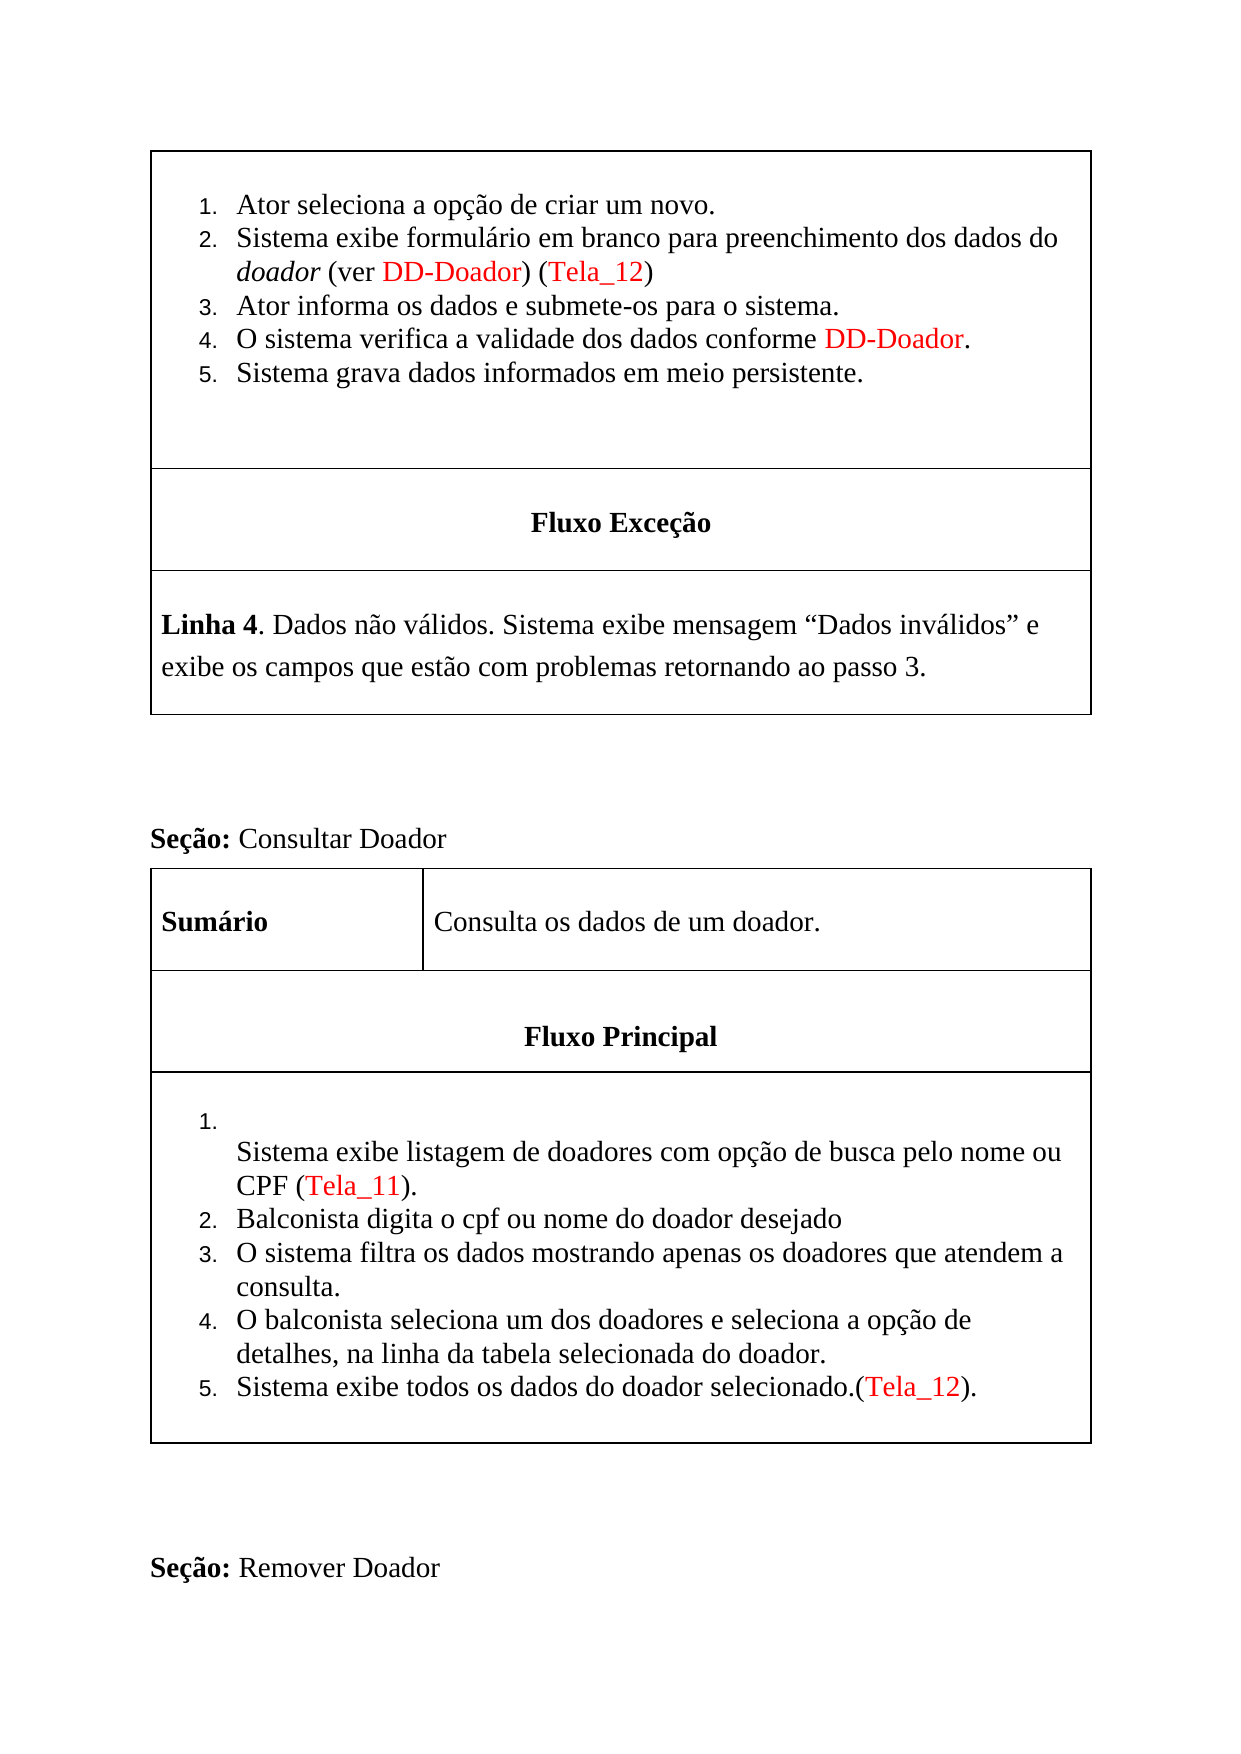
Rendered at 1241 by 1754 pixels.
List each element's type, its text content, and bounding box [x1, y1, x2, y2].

table_header Sumário [152, 869, 422, 969]
table_cell Linha 4. Dados não válidos. Sistema exibe mensagem “Dados inválidos” e exibe os campos que estão com problemas retornando ao passo 3. [152, 571, 1090, 714]
table_cell Sistema exibe listagem de doadores com opção de busca pelo nome ou CPF (Tela_11). Balconista digita o cpf ou nome do doador desejado O sistema filtra os dados mostrando apenas os doadores que atendem a consulta. O balconista seleciona um dos doadores e seleciona a opção de detalhes, na linha da tabela selecionada do doador. Sistema exibe todos os dados do doador selecionado.(Tela_12). [152, 1073, 1090, 1442]
table_cell Ator seleciona a opção de criar um novo. Sistema exibe formulário em branco para preenchimento dos dados do doador (ver DD-Doador) (Tela_12) Ator informa os dados e submete-os para o sistema. O sistema verifica a validade dos dados conforme DD-Doador. Sistema grava dados informados em meio persistente. [152, 152, 1090, 468]
subtitle Seção: Remover Doador [150, 1550, 1090, 1583]
subtitle Seção: Consultar Doador [150, 821, 1090, 855]
table_cell Fluxo Exceção [152, 469, 1090, 570]
table_cell Fluxo Principal [152, 971, 1090, 1071]
table_header Consulta os dados de um doador. [424, 869, 1090, 969]
